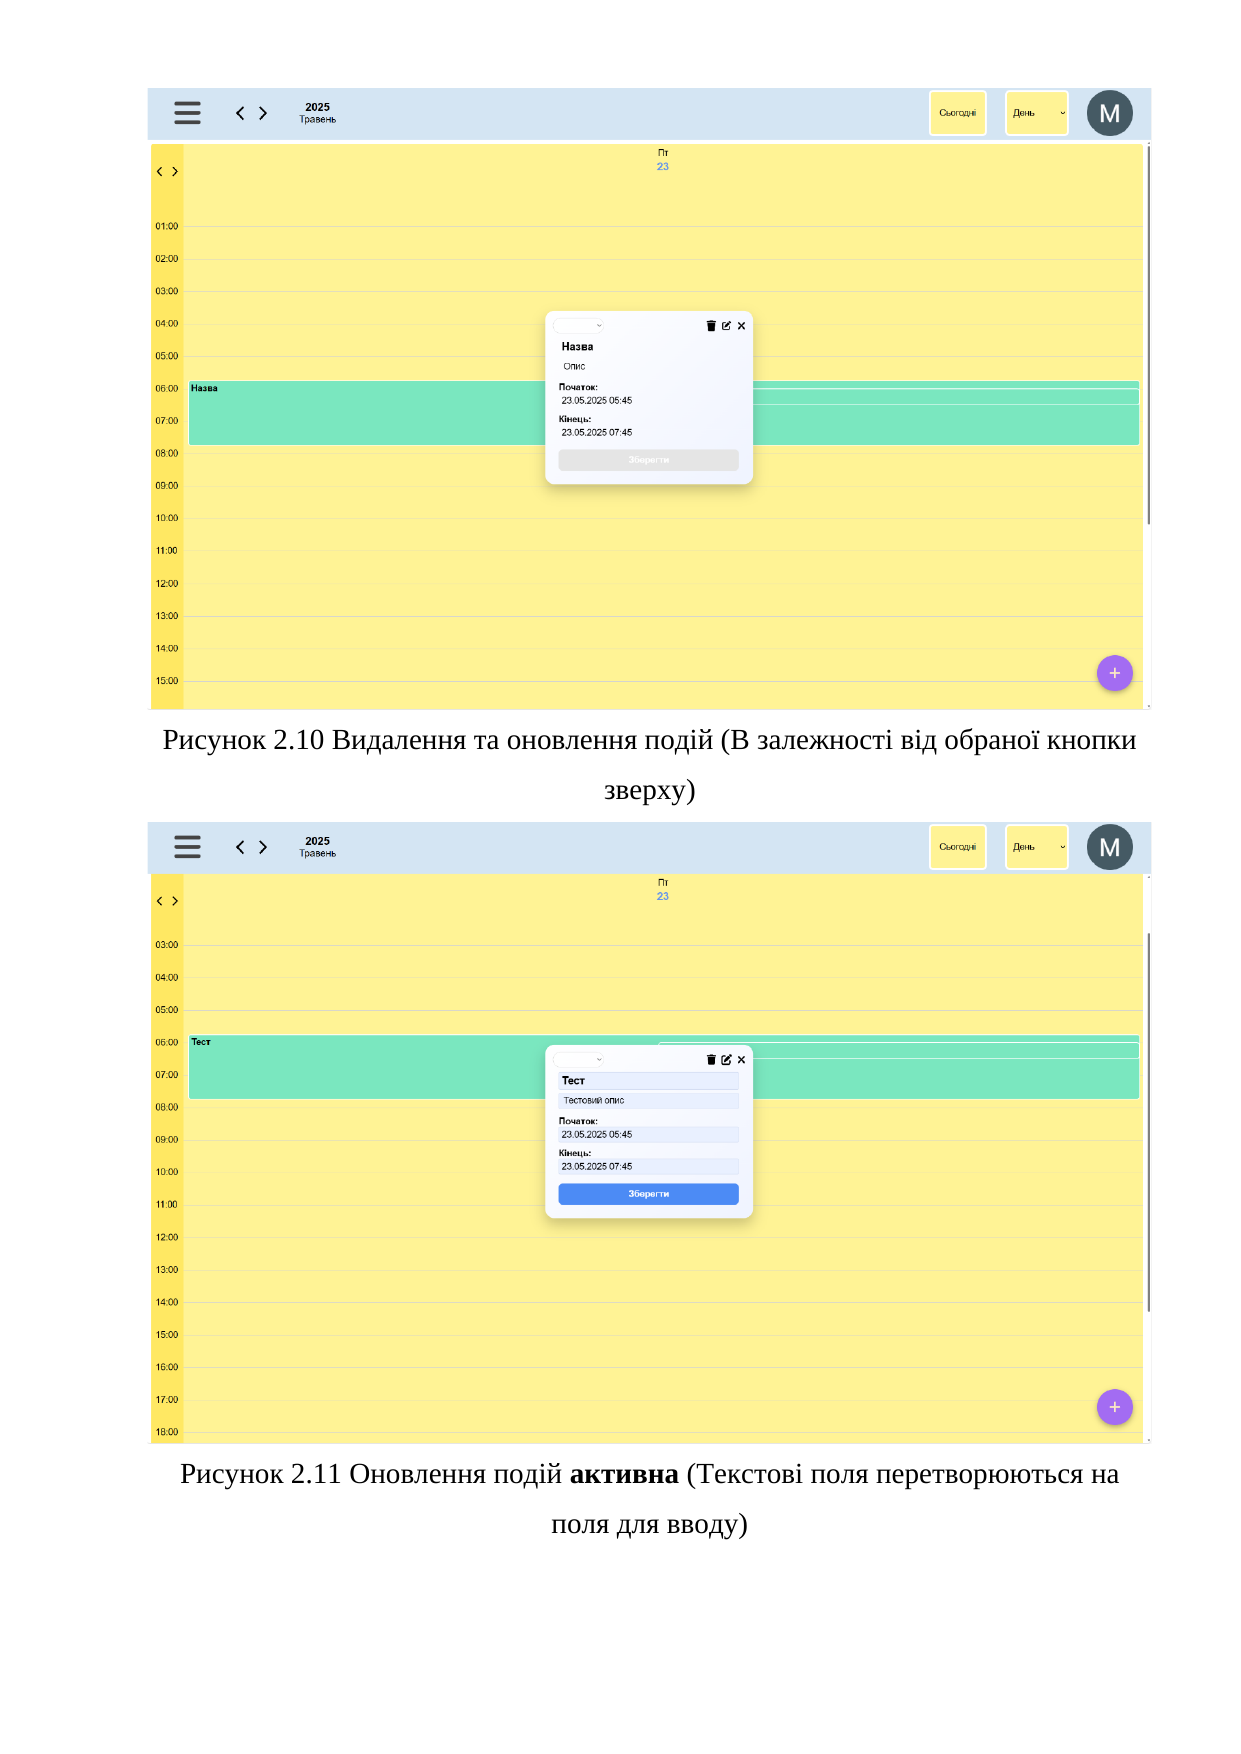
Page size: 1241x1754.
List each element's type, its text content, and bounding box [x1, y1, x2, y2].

picture [147, 88, 1152, 710]
text Рисунок 2.10 Видалення та оновлення подій (В залежності від обраної кнопки зверху) [148, 722, 1152, 806]
picture [147, 822, 1152, 1444]
text Рисунок 2.11 Оновлення подій активна (Текстові поля перетворюються на поля для вводу) [148, 1456, 1152, 1540]
